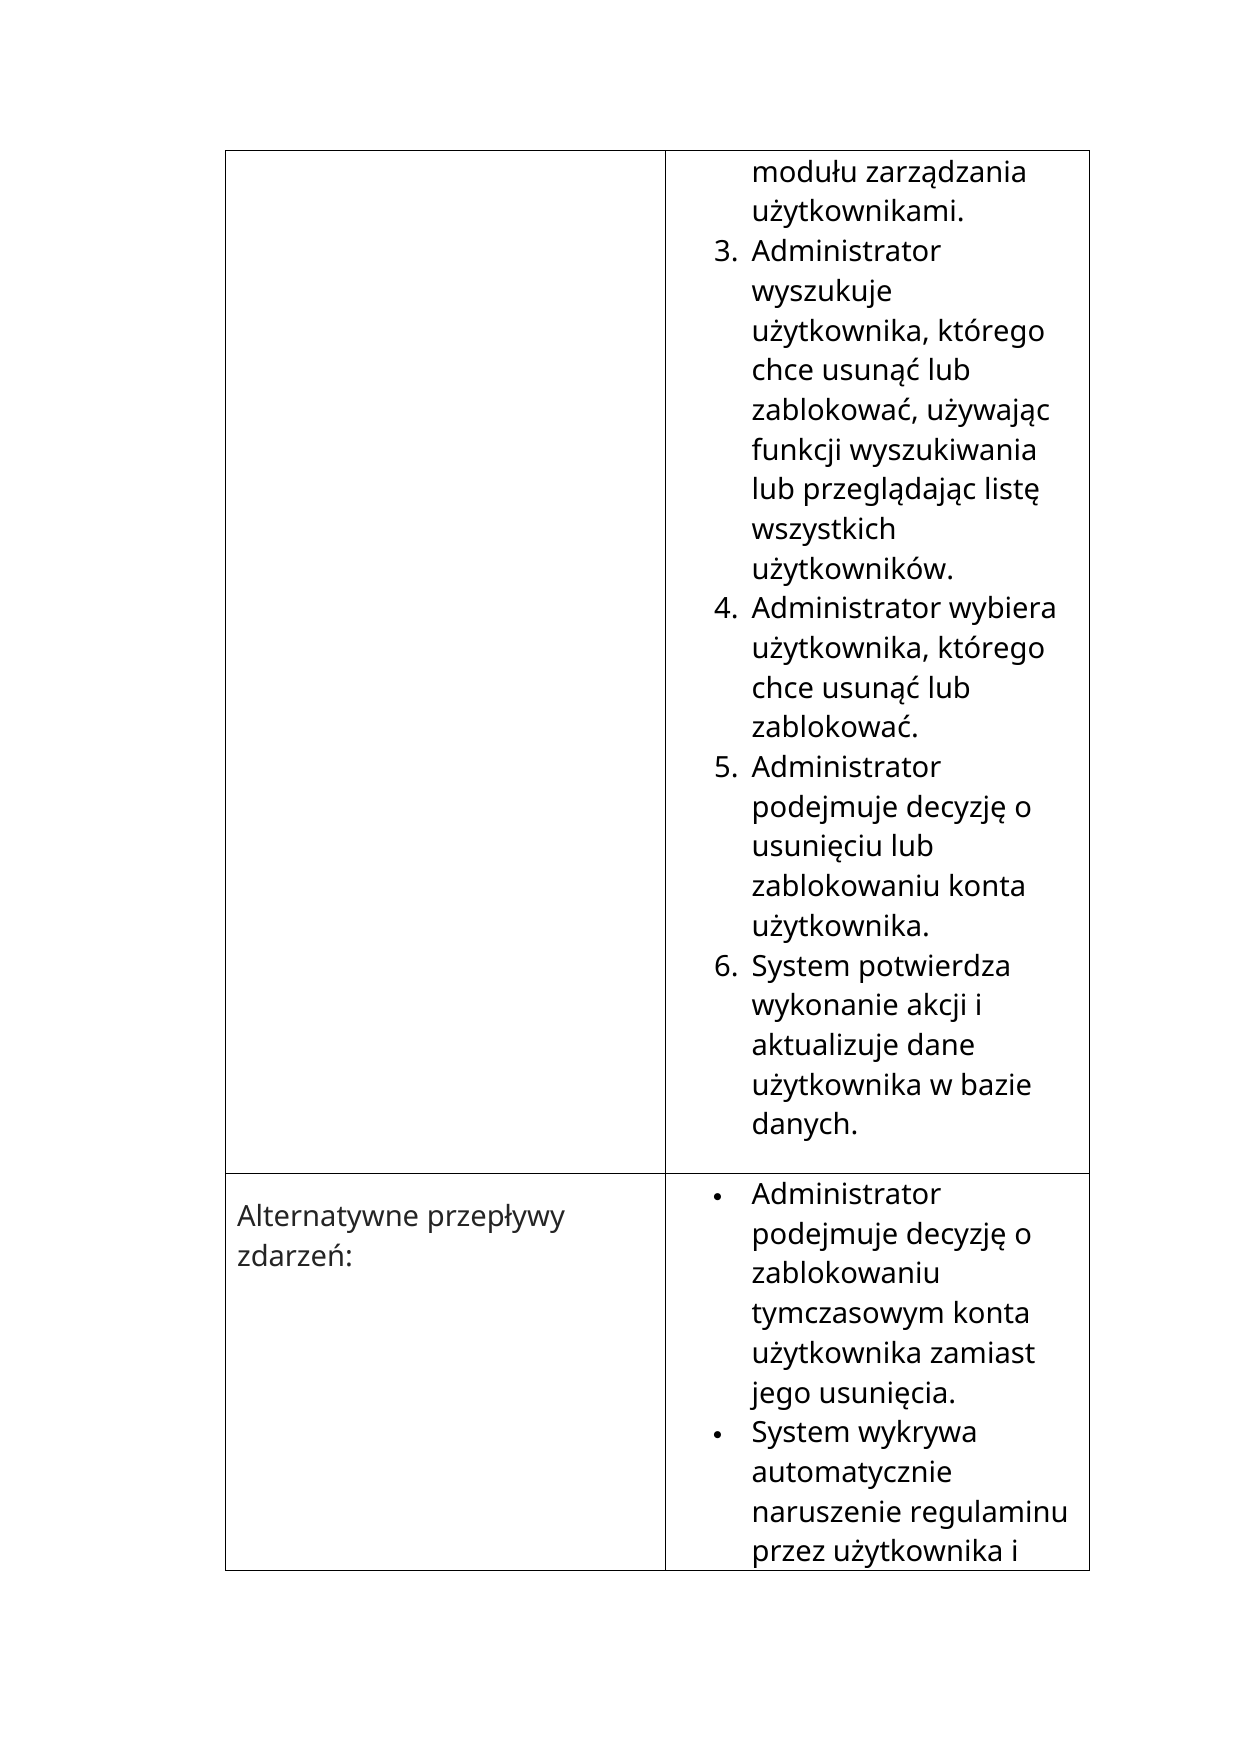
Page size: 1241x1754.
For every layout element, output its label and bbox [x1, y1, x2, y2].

table_cell [666, 151, 1089, 1172]
table_cell [226, 151, 665, 1172]
table_cell [226, 1174, 665, 1570]
table_cell [666, 1174, 1089, 1570]
